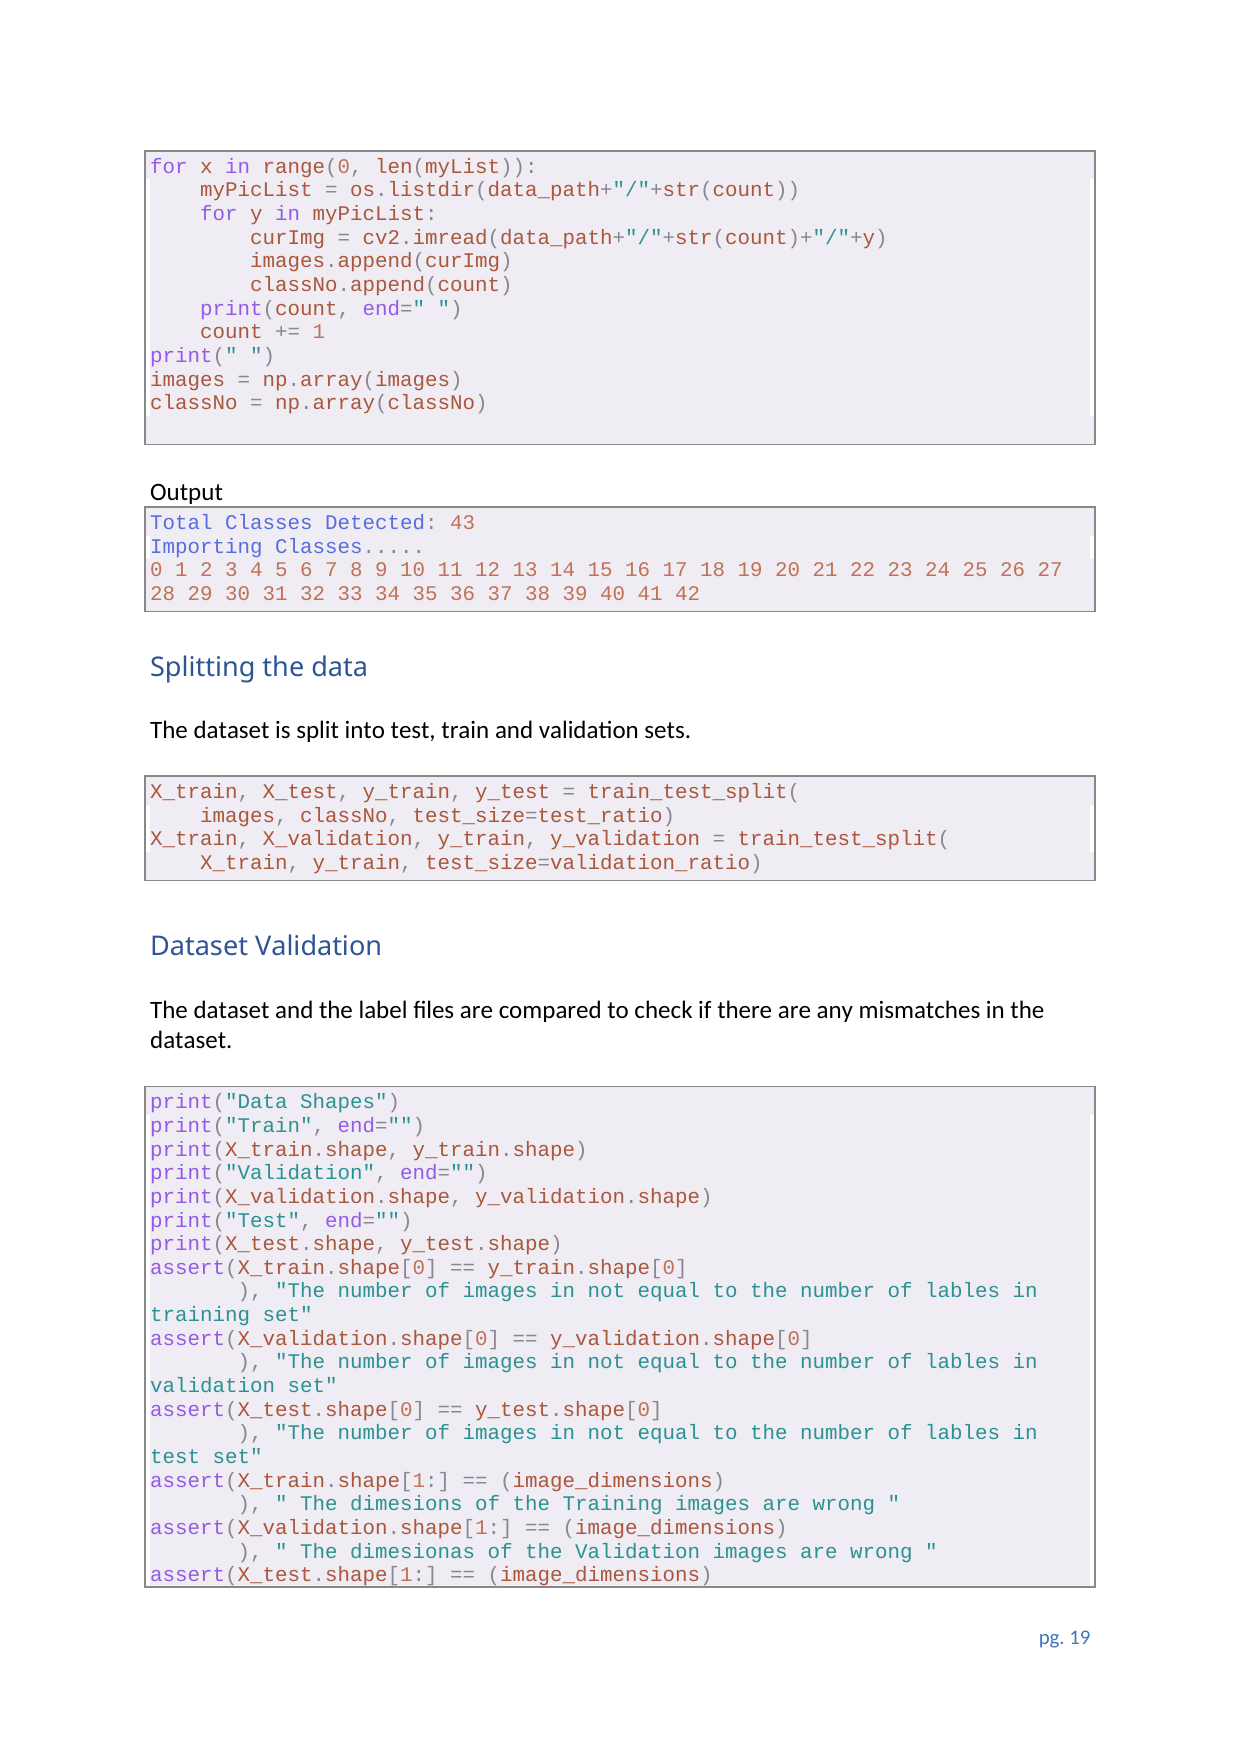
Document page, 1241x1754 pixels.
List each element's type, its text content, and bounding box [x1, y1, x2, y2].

subtitle Splitting the data [150, 647, 1090, 684]
text print("Validation", end="") [150, 1162, 1090, 1186]
text The dataset is split into test, train and validation sets. [150, 714, 1090, 745]
text X_train, X_test, y_train, y_test = train_test_split( [146, 777, 1094, 805]
text curImg = cv2.imread(data_path+"/"+str(count)+"/"+y) [150, 227, 1090, 250]
subtitle Dataset Validation [150, 927, 1090, 963]
text Importing Classes..... [150, 536, 1090, 553]
text print("Test", end="") [150, 1209, 1090, 1233]
text assert(X_train.shape[1:] == (image_dimensions) [150, 1470, 1090, 1493]
text ), " The dimesionas of the Validation images are wrong " [150, 1541, 1090, 1564]
text print(count, end=" ") [150, 298, 1090, 321]
text print(" ") [150, 345, 1090, 368]
text X_train, X_validation, y_train, y_validation = train_test_split( [150, 828, 1090, 846]
text myPicList = os.listdir(data_path+"/"+str(count)) [150, 179, 1090, 203]
text assert(X_validation.shape[0] == y_validation.shape[0] [150, 1328, 1090, 1351]
text Output [150, 476, 1090, 506]
text The dataset and the label files are compared to check if there are any mismatches in the dataset. [150, 994, 1090, 1055]
text print(X_validation.shape, y_validation.shape) [150, 1186, 1090, 1209]
text print("Data Shapes") [146, 1087, 1094, 1115]
text images = np.array(images) [150, 368, 1090, 392]
text assert(X_validation.shape[1:] == (image_dimensions) [150, 1517, 1090, 1541]
text assert(X_test.shape[0] == y_test.shape[0] [150, 1399, 1090, 1422]
text Total Classes Detected: 43 [146, 508, 1094, 536]
text ), " The dimesions of the Training images are wrong " [150, 1493, 1090, 1517]
text assert(X_train.shape[0] == y_train.shape[0] [150, 1257, 1090, 1281]
text ), "The number of images in not equal to the number of lables in training set" [150, 1281, 1090, 1328]
text images, classNo, test_size=test_ratio) [150, 805, 1090, 828]
text X_train, y_train, test_size=validation_ratio) [146, 846, 1094, 880]
text for x in range(0, len(myList)): [146, 152, 1094, 179]
text 0 1 2 3 4 5 6 7 8 9 10 11 12 13 14 15 16 17 18 19 20 21 22 23 24 25 26 27 28 29 30 31 32 33 34 35 36 37 38 39 40 41 42 [146, 553, 1094, 611]
text print("Train", end="") [150, 1115, 1090, 1139]
text classNo.append(count) [150, 274, 1090, 298]
text assert(X_test.shape[1:] == (image_dimensions) [150, 1564, 1090, 1586]
text ), "The number of images in not equal to the number of lables in test set" [150, 1422, 1090, 1470]
text for y in myPicList: [150, 203, 1090, 227]
text ), "The number of images in not equal to the number of lables in validation set" [150, 1351, 1090, 1399]
text count += 1 [150, 321, 1090, 345]
text print(X_train.shape, y_train.shape) [150, 1139, 1090, 1162]
text images.append(curImg) [150, 250, 1090, 274]
text print(X_test.shape, y_test.shape) [150, 1233, 1090, 1257]
text classNo = np.array(classNo) [150, 392, 1090, 410]
